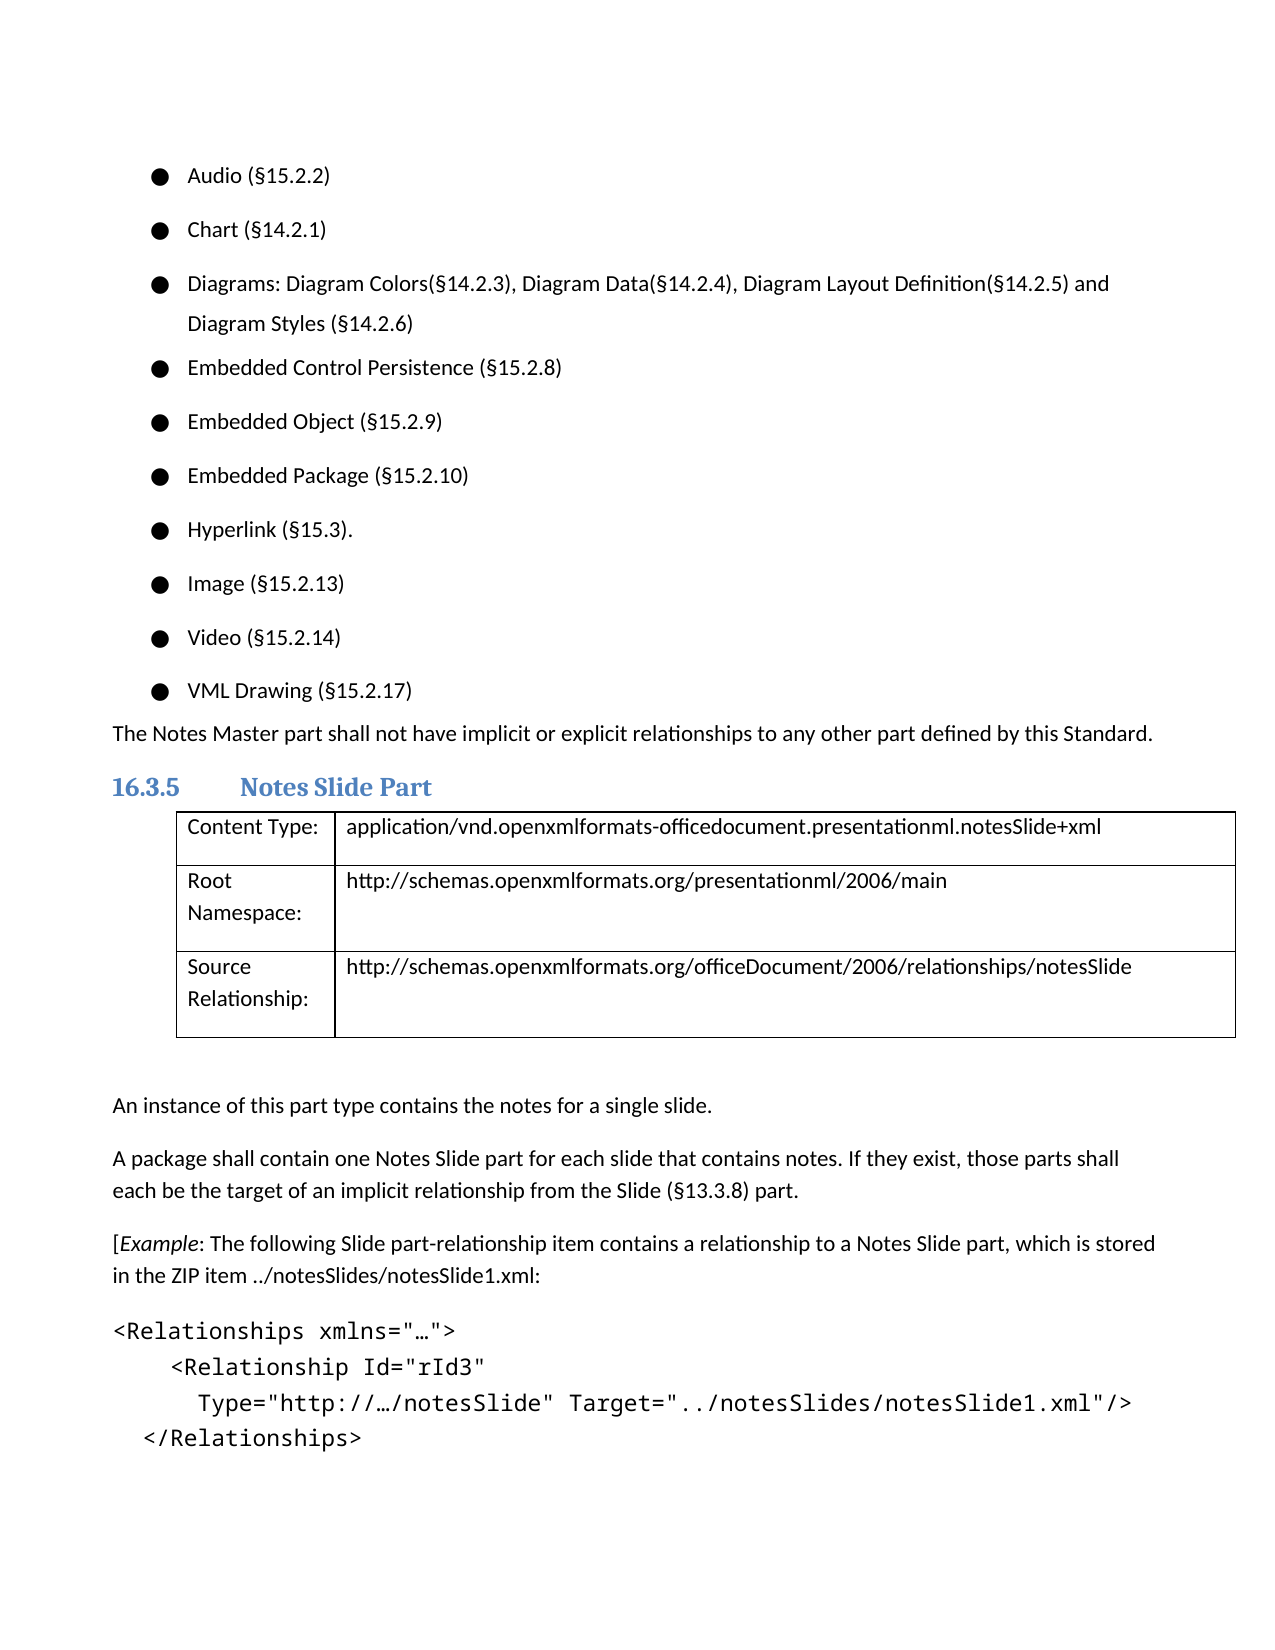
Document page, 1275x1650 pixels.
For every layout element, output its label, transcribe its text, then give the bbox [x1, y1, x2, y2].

list Embedded Control Persistence (§15.2.8) [150, 341, 1162, 388]
list Image (§15.2.13) [150, 557, 1162, 604]
subtitle Notes Slide Part [112, 772, 1162, 803]
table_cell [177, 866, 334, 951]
text A package shall contain one Notes Slide part for each slide that contains notes. If they exist, those parts shall each be the target of an implicit relationship from the Slide (§13.3.8) part. [112, 1144, 1162, 1204]
list VML Drawing (§15.2.17) [150, 665, 1162, 712]
list Embedded Package (§15.2.10) [150, 449, 1162, 496]
list Chart (§14.2.1) [150, 204, 1162, 251]
text [Example: The following Slide part-relationship item contains a relationship to a Notes Slide part, which is stored in the ZIP item ../notesSlides/notesSlide1.xml: [112, 1229, 1162, 1289]
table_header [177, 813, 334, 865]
list Embedded Object (§15.2.9) [150, 395, 1162, 442]
list Audio (§15.2.2) [150, 150, 1162, 197]
list Video (§15.2.14) [150, 611, 1162, 658]
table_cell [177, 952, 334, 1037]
list Hyperlink (§15.3). [150, 503, 1162, 550]
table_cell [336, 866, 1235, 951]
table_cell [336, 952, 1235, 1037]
list Diagrams: Diagram Colors(§14.2.3), Diagram Data(§14.2.4), Diagram Layout Definition(§14.2.5) and Diagram Styles (§14.2.6) [150, 258, 1162, 337]
text The Notes Master part shall not have implicit or explicit relationships to any other part defined by this Standard. [112, 719, 1162, 747]
text An instance of this part type contains the notes for a single slide. [112, 1091, 1162, 1119]
text <Relationships xmlns="…"> <Relationship Id="rId3" Type="http://…/notesSlide" Target="../notesSlides/notesSlide1.xml"/> </Relationships> [112, 1314, 1162, 1454]
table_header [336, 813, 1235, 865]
